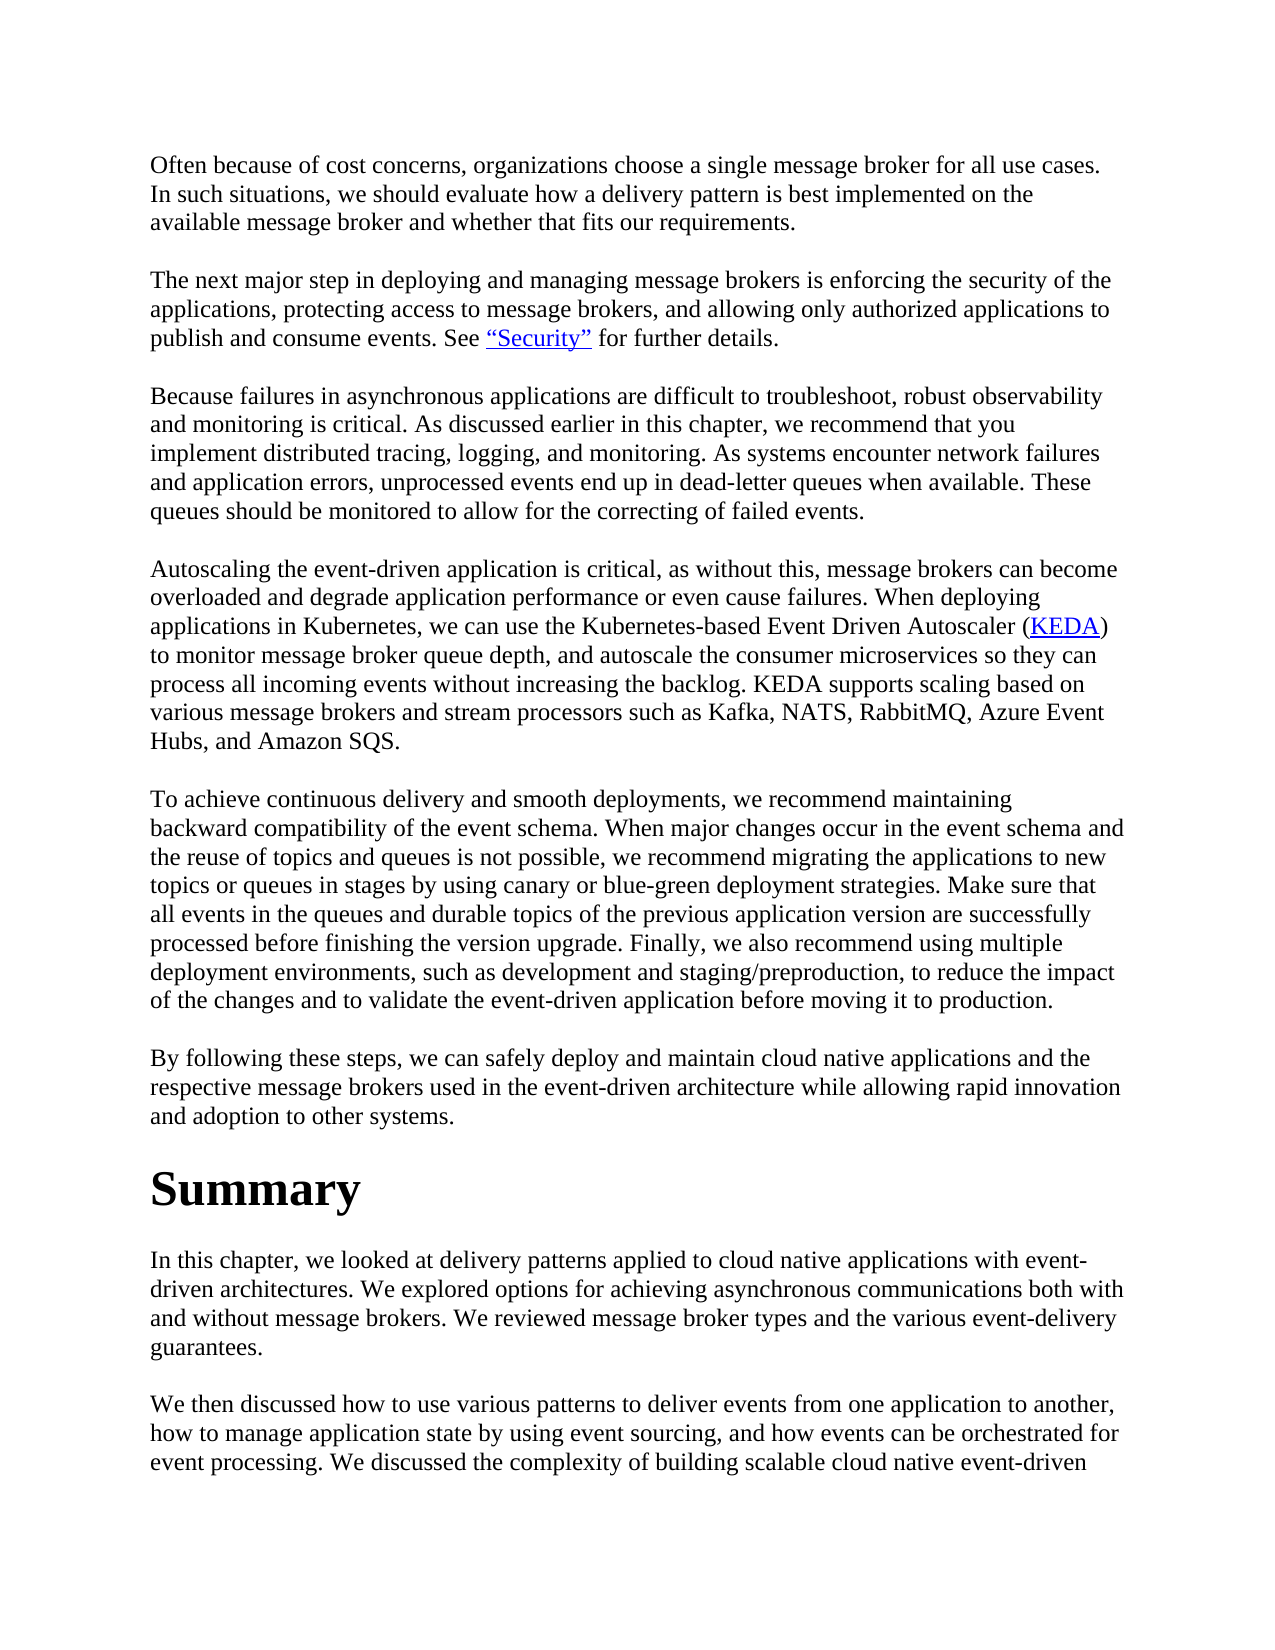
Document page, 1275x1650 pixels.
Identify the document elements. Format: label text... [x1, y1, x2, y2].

text Often because of cost concerns, organizations choose a single message broker for all use cases. In such situations, we should evaluate how a delivery pattern is best implemented on the available message broker and whether that fits our requirements. [150, 150, 1125, 236]
text The next major step in deploying and managing message brokers is enforcing the security of the applications, protecting access to message brokers, and allowing only authorized applications to publish and consume events. See “Security” for further details. [150, 265, 1125, 352]
text Summary [150, 1159, 1125, 1216]
text In this chapter, we looked at delivery patterns applied to cloud native applications with event-driven architectures. We explored options for achieving asynchronous communications both with and without message brokers. We reviewed message broker types and the various event-delivery guarantees. [150, 1245, 1125, 1360]
text Autoscaling the event-driven application is critical, as without this, message brokers can become overloaded and degrade application performance or even cause failures. When deploying applications in Kubernetes, we can use the Kubernetes-based Event Driven Autoscaler (KEDA) to monitor message broker queue depth, and autoscale the consumer microservices so they can process all incoming events without increasing the backlog. KEDA supports scaling based on various message brokers and stream processors such as Kafka, NATS, RabbitMQ, Azure Event Hubs, and Amazon SQS. [150, 554, 1125, 755]
text Because failures in asynchronous applications are difficult to troubleshoot, robust observability and monitoring is critical. As discussed earlier in this chapter, we recommend that you implement distributed tracing, logging, and monitoring. As systems encounter network failures and application errors, unprocessed events end up in dead-letter queues when available. These queues should be monitored to allow for the correcting of failed events. [150, 381, 1125, 524]
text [150, 1389, 1125, 1476]
text To achieve continuous delivery and smooth deployments, we recommend maintaining backward compatibility of the event schema. When major changes occur in the event schema and the reuse of topics and queues is not possible, we recommend migrating the applications to new topics or queues in stages by using canary or blue-green deployment strategies. Make sure that all events in the queues and durable topics of the previous application version are successfully processed before finishing the version upgrade. Finally, we also recommend using multiple deployment environments, such as development and staging/preproduction, to reduce the impact of the changes and to validate the event-driven application before moving it to production. [150, 784, 1125, 1014]
text By following these steps, we can safely deploy and maintain cloud native applications and the respective message brokers used in the event-driven architecture while allowing rapid innovation and adoption to other systems. [150, 1043, 1125, 1129]
